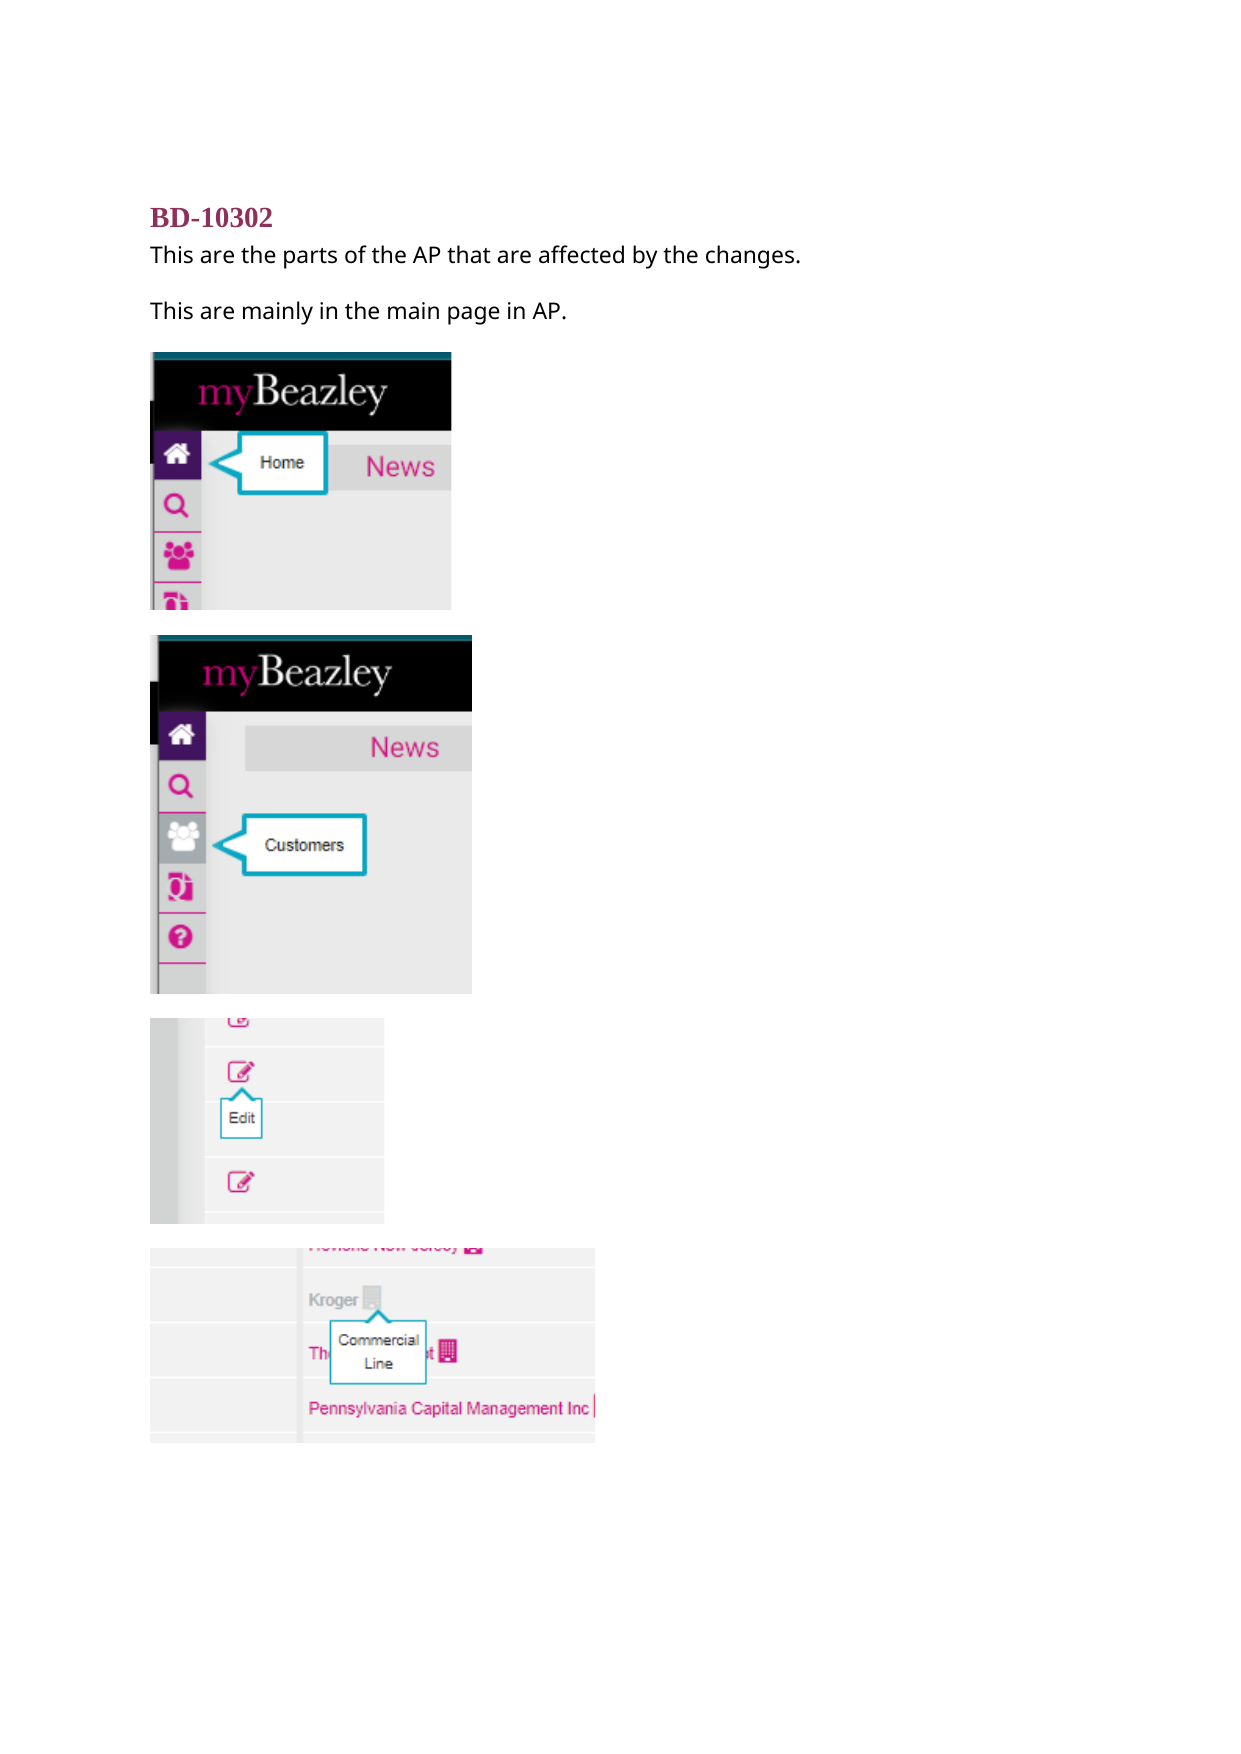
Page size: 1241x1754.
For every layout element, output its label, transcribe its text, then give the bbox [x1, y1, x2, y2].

picture [150, 1018, 385, 1224]
subtitle BD-10302 [150, 200, 1090, 233]
picture [150, 635, 472, 994]
picture [150, 352, 452, 610]
text This are the parts of the AP that are affected by the changes. [150, 238, 1090, 270]
picture [150, 1248, 596, 1443]
text This are mainly in the main page in AP. [150, 295, 1090, 327]
